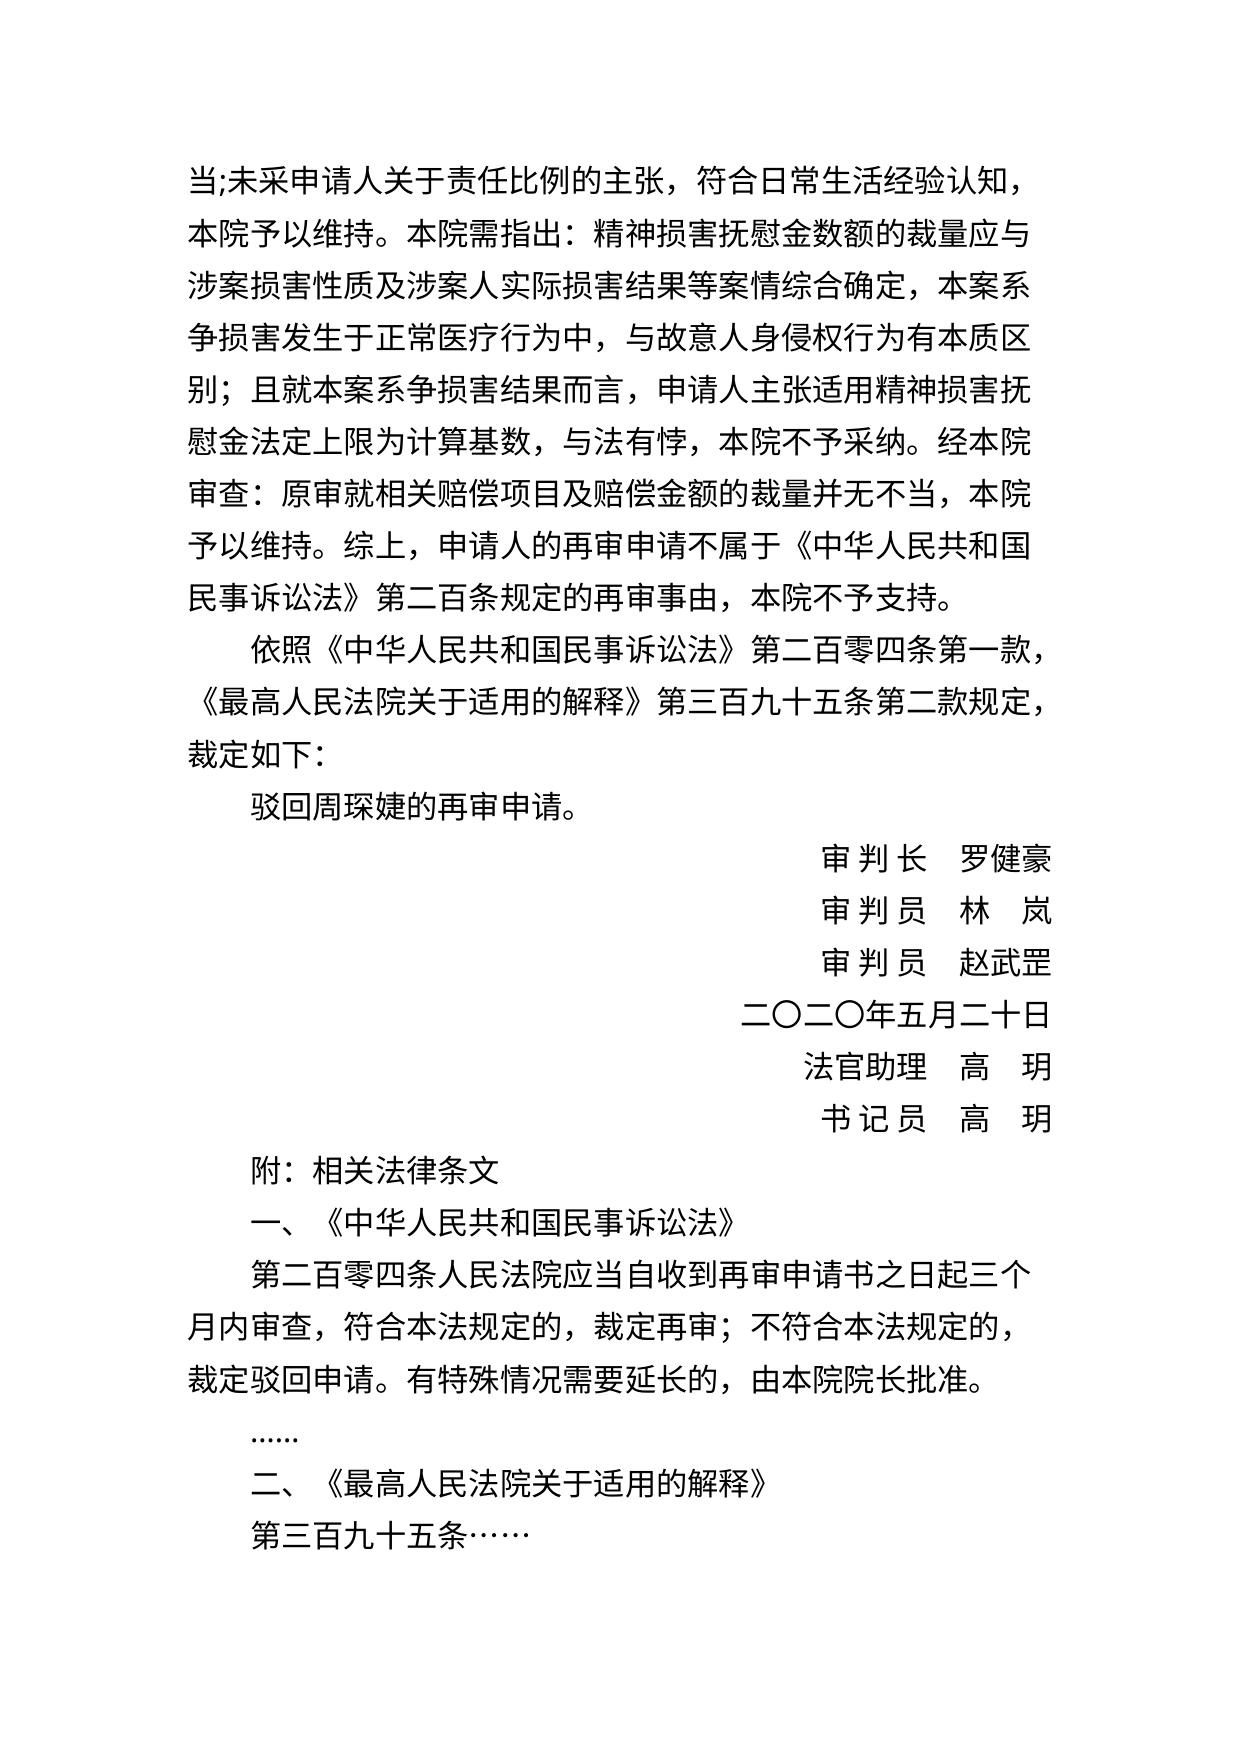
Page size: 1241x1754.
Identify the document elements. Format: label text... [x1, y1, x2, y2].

text 附：相关法律条文 [187, 1139, 1053, 1192]
text 一、《中华人民共和国民事诉讼法》 [187, 1192, 1053, 1244]
text 书 记 员 高 玥 [187, 1087, 1053, 1139]
text 二〇二〇年五月二十日 [187, 983, 1053, 1035]
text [187, 150, 1053, 619]
text 第二百零四条人民法院应当自收到再审申请书之日起三个月内审查，符合本法规定的，裁定再审；不符合本法规定的，裁定驳回申请。有特殊情况需要延长的，由本院院长批准。 [187, 1244, 1053, 1400]
text 法官助理 高 玥 [187, 1035, 1053, 1087]
text 依照《中华人民共和国民事诉讼法》第二百零四条第一款，《最高人民法院关于适用的解释》第三百九十五条第二款规定，裁定如下： [187, 619, 1053, 775]
text 审 判 员 赵武罡 [187, 931, 1053, 983]
text 驳回周琛婕的再审申请。 [187, 775, 1053, 827]
text 第三百九十五条…… [187, 1504, 1053, 1556]
text 二、《最高人民法院关于适用的解释》 [187, 1452, 1053, 1504]
text …… [187, 1400, 1053, 1452]
text 审 判 长 罗健豪 [187, 827, 1053, 879]
text 审 判 员 林 岚 [187, 879, 1053, 931]
